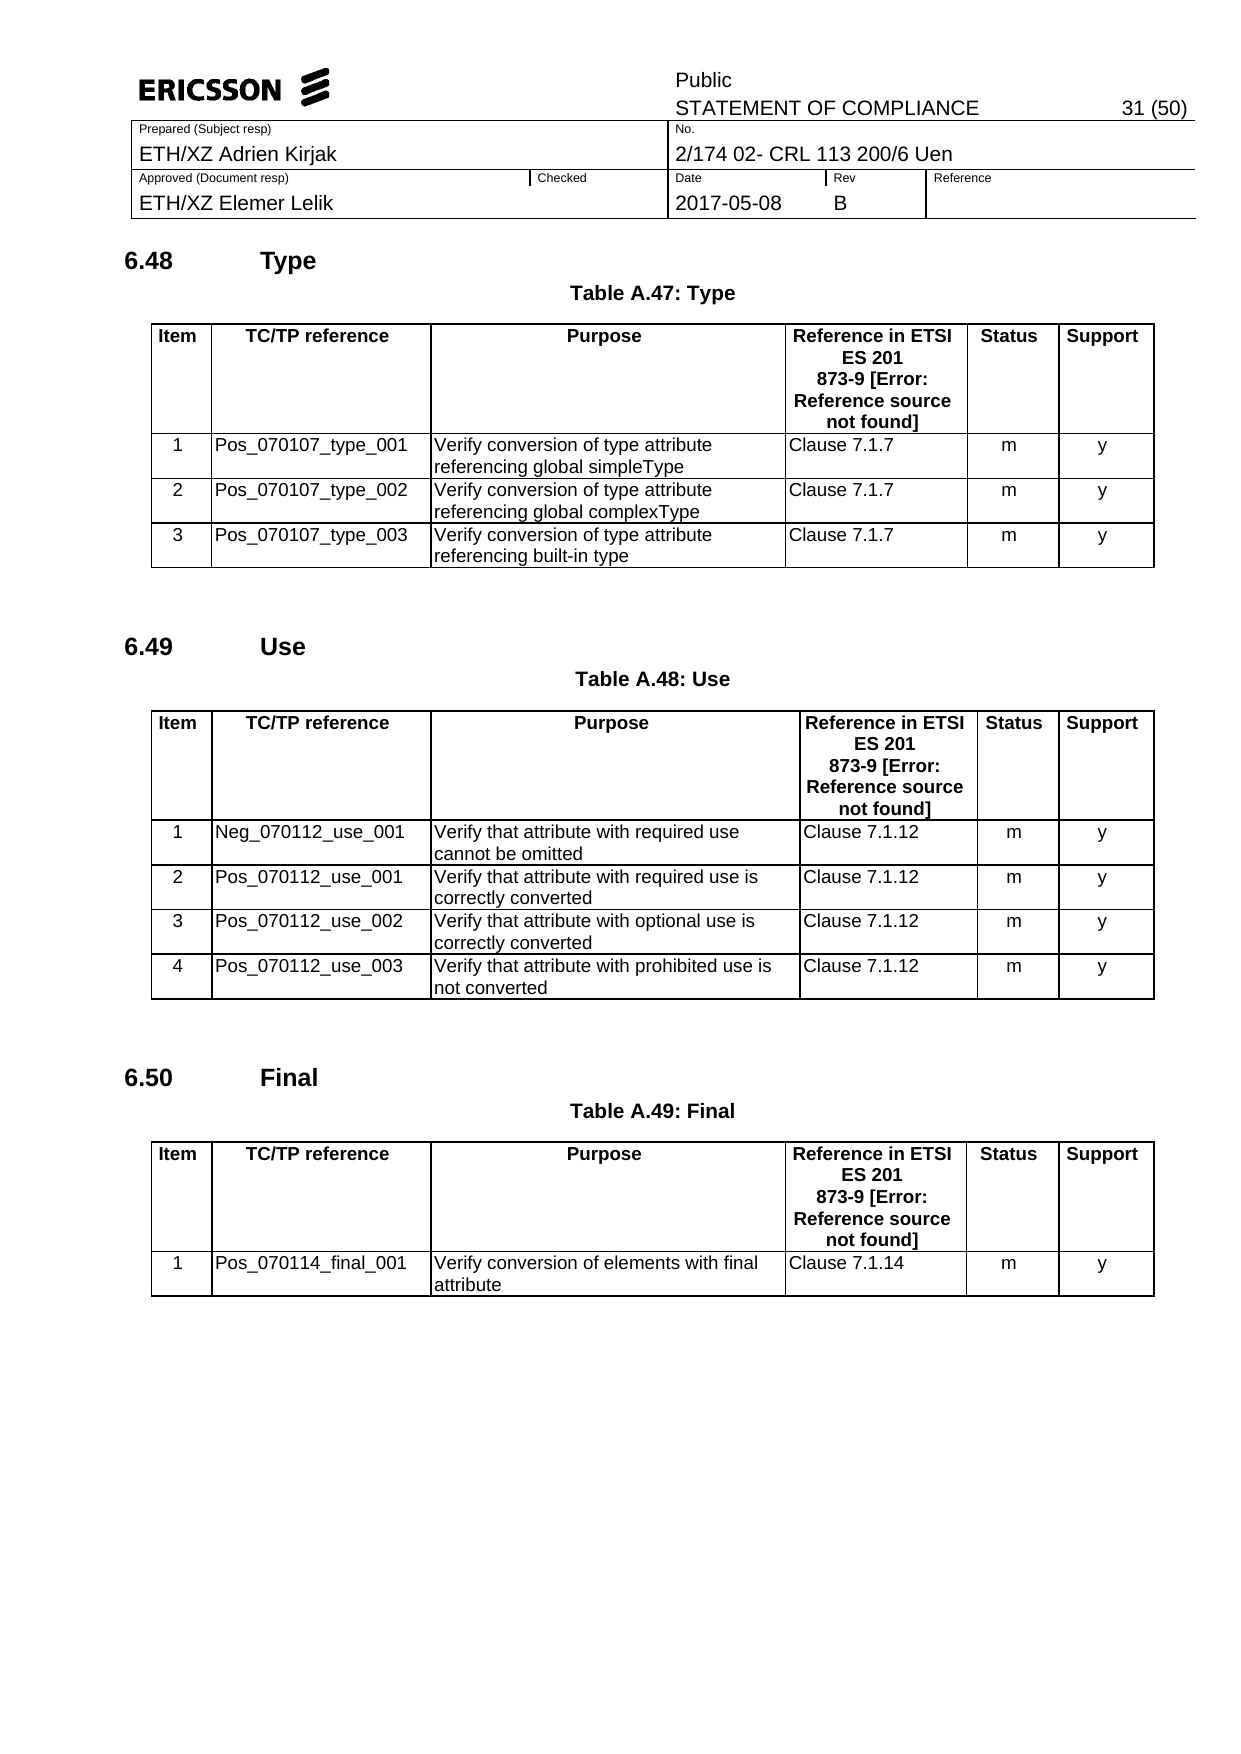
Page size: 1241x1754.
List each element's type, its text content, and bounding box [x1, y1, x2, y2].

table_cell Clause 7.1.7 [786, 434, 967, 477]
table_cell Pos_070107_type_003 [212, 524, 430, 567]
table_cell Verify conversion of type attribute referencing global simpleType [432, 434, 785, 477]
table_cell m [978, 910, 1058, 953]
table_header TC/TP reference [212, 325, 430, 433]
table_cell 2 [152, 479, 211, 522]
table_cell Clause 7.1.7 [786, 479, 967, 522]
table_cell y [1060, 821, 1153, 864]
table_cell Clause 7.1.12 [801, 821, 977, 864]
text Table A.47: Type [124, 281, 1181, 304]
table_header TC/TP reference [213, 712, 430, 819]
table_cell Clause 7.1.12 [801, 955, 977, 998]
table_cell Neg_070112_use_001 [213, 821, 430, 864]
table_cell 1 [152, 1252, 211, 1295]
table_header Purpose [432, 325, 785, 433]
table_cell m [968, 479, 1058, 522]
table_cell 1 [152, 434, 211, 477]
table_cell Clause 7.1.7 [786, 524, 967, 567]
table_cell m [978, 866, 1058, 909]
table_cell Clause 7.1.12 [801, 910, 977, 953]
table_header Status [967, 1143, 1058, 1251]
picture [138, 67, 330, 107]
table_cell 1 [152, 821, 211, 864]
table_cell 3 [152, 910, 211, 953]
table_cell 4 [152, 955, 211, 998]
table_cell Pos_070112_use_001 [213, 866, 430, 909]
table_cell 3 [152, 524, 211, 567]
table_cell Pos_070112_use_003 [213, 955, 430, 998]
table_cell Verify conversion of elements with final attribute [432, 1252, 785, 1295]
table_cell m [967, 1252, 1058, 1295]
table_cell m [978, 955, 1058, 998]
table_cell 2 [152, 866, 211, 909]
table_header Item [152, 1143, 211, 1251]
subtitle Type [124, 246, 1181, 274]
table_cell y [1060, 1252, 1153, 1295]
table_cell Verify that attribute with required use cannot be omitted [432, 821, 799, 864]
table_cell Clause 7.1.14 [786, 1252, 966, 1295]
subtitle Use [124, 632, 1181, 661]
table_cell Pos_070114_final_001 [213, 1252, 430, 1295]
table_cell Pos_070112_use_002 [213, 910, 430, 953]
table_header Status [978, 712, 1058, 819]
table_header Item [152, 712, 211, 819]
subtitle Final [124, 1063, 1181, 1092]
table_cell y [1060, 479, 1153, 522]
table_cell Pos_070107_type_001 [212, 434, 430, 477]
table_cell y [1060, 434, 1153, 477]
table_header Support [1060, 325, 1153, 433]
table_cell y [1060, 866, 1153, 909]
table_cell m [978, 821, 1058, 864]
table_cell Verify conversion of type attribute referencing global complexType [432, 479, 785, 522]
table_header TC/TP reference [213, 1143, 430, 1251]
table_header Purpose [432, 1143, 785, 1251]
table_cell Pos_070107_type_002 [212, 479, 430, 522]
table_cell Verify that attribute with prohibited use is not converted [432, 955, 799, 998]
text Table A.48: Use [124, 667, 1181, 691]
table_cell y [1060, 955, 1153, 998]
table_cell m [968, 524, 1058, 567]
table_cell Verify that attribute with required use is correctly converted [432, 866, 799, 909]
table_header Support [1060, 1143, 1153, 1251]
table_cell y [1060, 524, 1153, 567]
table_cell Verify that attribute with optional use is correctly converted [432, 910, 799, 953]
text Table A.49: Final [124, 1098, 1181, 1122]
table_cell Verify conversion of type attribute referencing built-in type [432, 524, 785, 567]
table_cell m [968, 434, 1058, 477]
table_cell y [1060, 910, 1153, 953]
table_header Status [968, 325, 1058, 433]
table_header Support [1060, 712, 1153, 819]
table_cell Clause 7.1.12 [801, 866, 977, 909]
table_header Item [152, 325, 211, 433]
table_header Purpose [432, 712, 799, 819]
